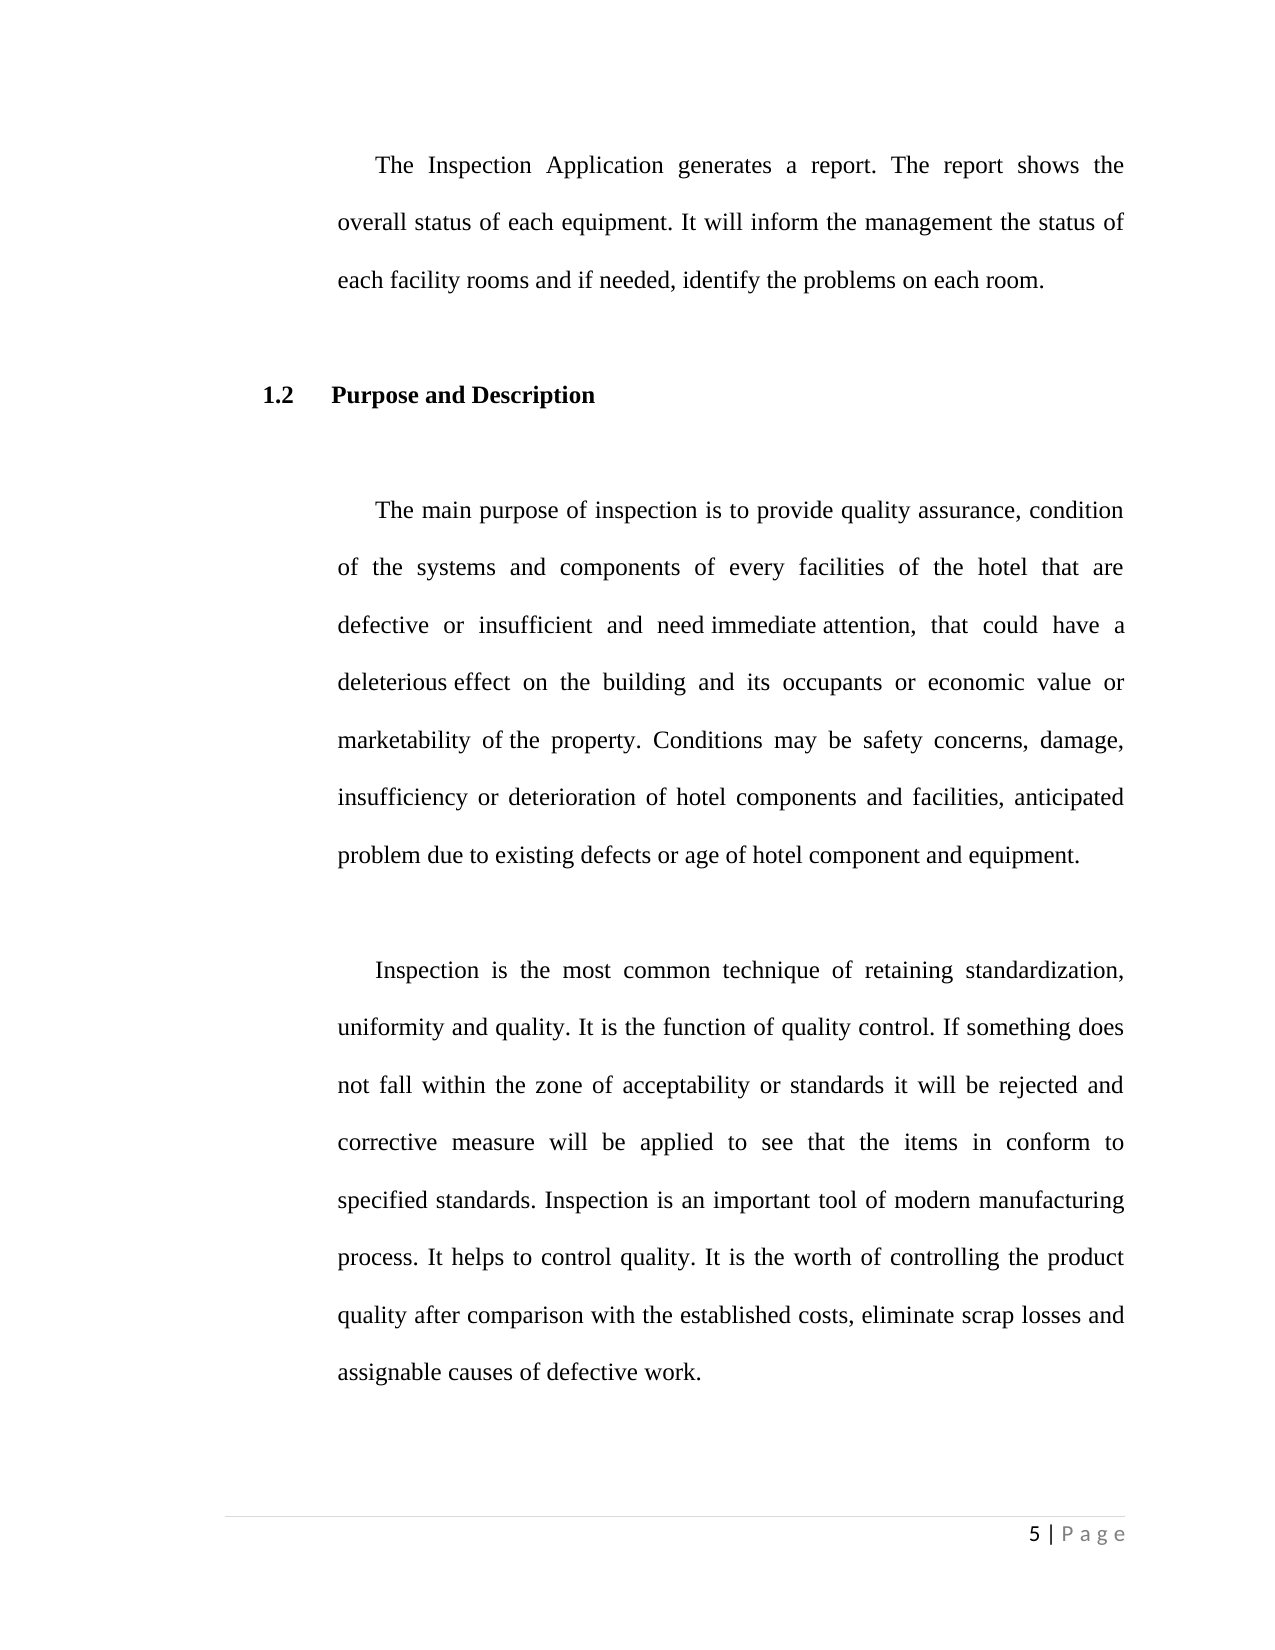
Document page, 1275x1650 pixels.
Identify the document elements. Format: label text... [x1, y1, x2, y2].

list Purpose and Description [262, 380, 1125, 409]
list The Inspection Application generates a report. The report shows the overall status of each equipment. It will inform the management the status of each facility rooms and if needed, identify the problems on each room. [337, 150, 1125, 294]
list Inspection is the most common technique of retaining standardization, uniformity and quality. It is the function of quality control. If something does not fall within the zone of acceptability or standards it will be rejected and corrective measure will be applied to see that the items in conform to specified standards. Inspection is an important tool of modern manufacturing process. It helps to control quality. It is the worth of controlling the product quality after comparison with the established costs, eliminate scrap losses and assignable causes of defective work. [337, 955, 1125, 1386]
list The main purpose of inspection is to provide quality assurance, condition of the systems and components of every facilities of the hotel that are defective or insufficient and need immediate attention, that could have a deleterious effect on the building and its occupants or economic value or marketability of the property. Conditions may be safety concerns, damage, insufficiency or deterioration of hotel components and facilities, anticipated problem due to existing defects or age of hotel component and equipment. [337, 495, 1125, 869]
